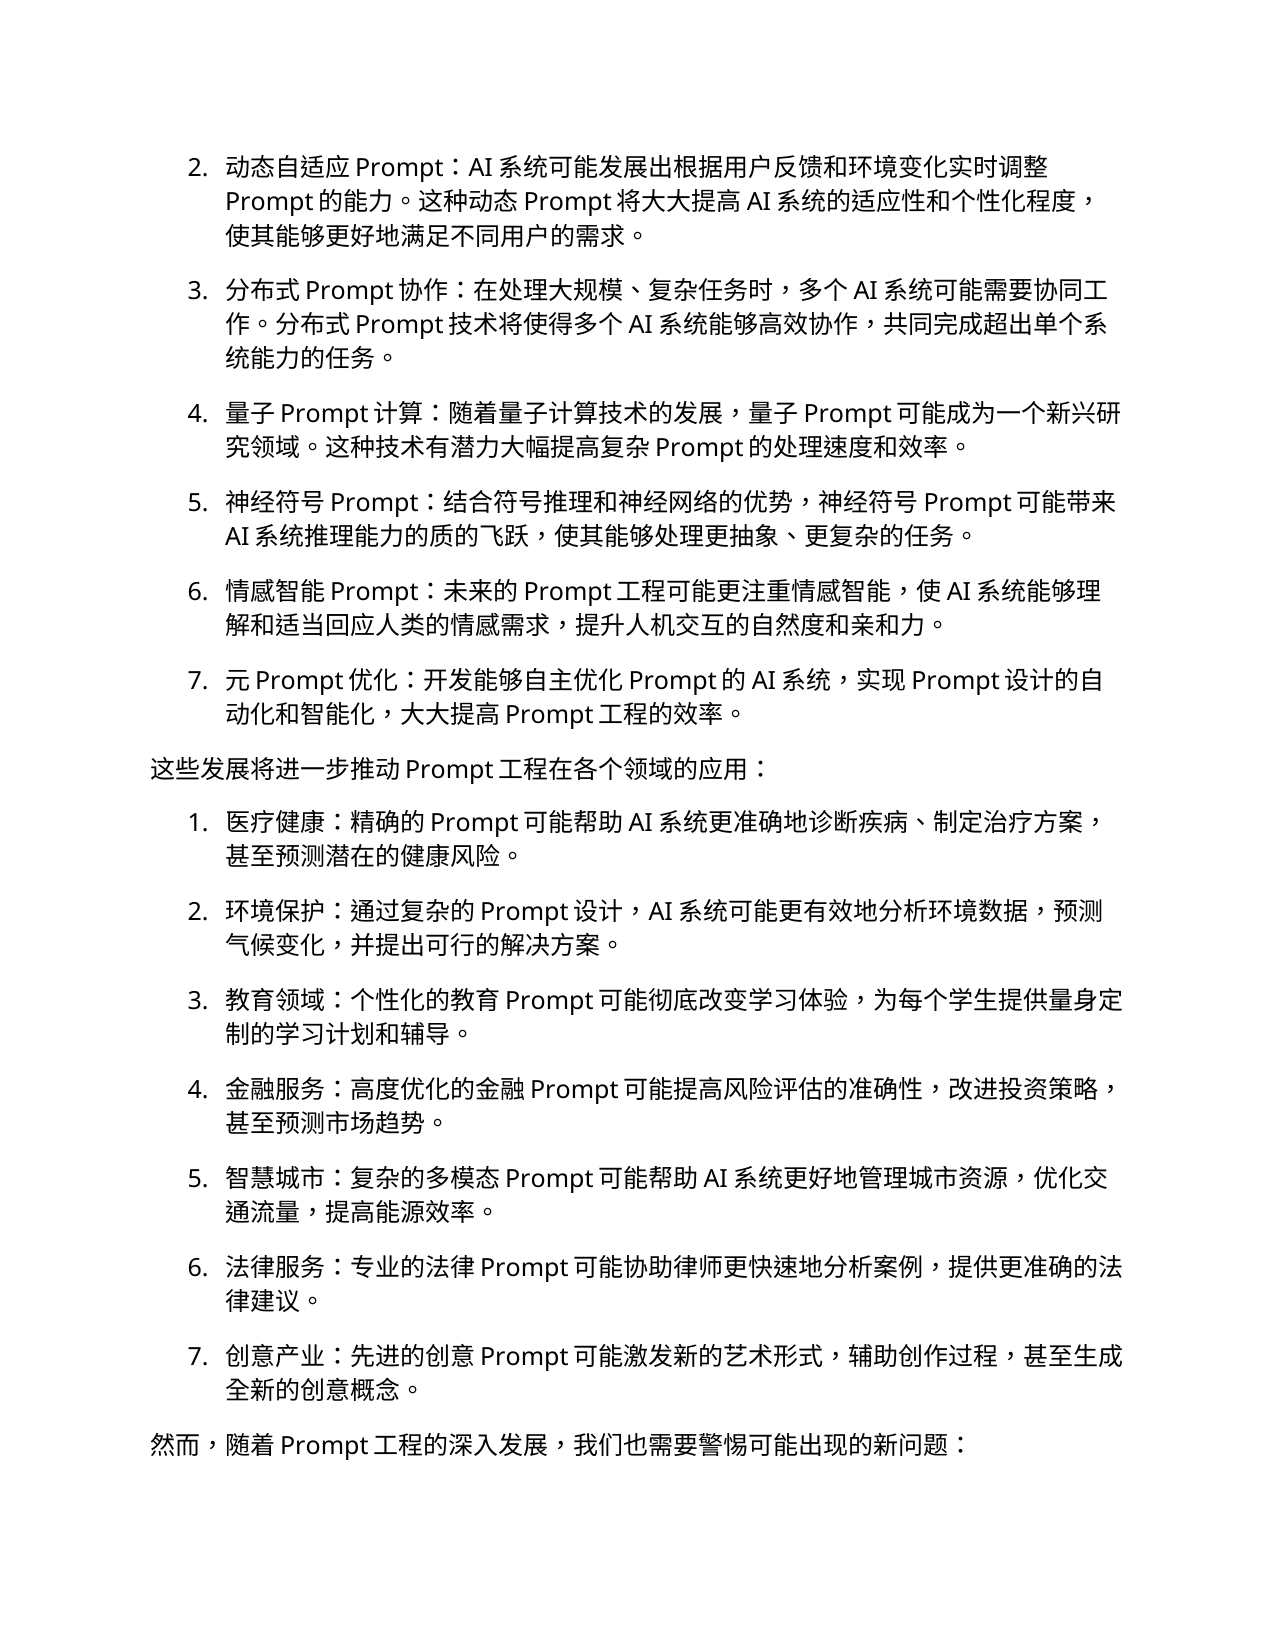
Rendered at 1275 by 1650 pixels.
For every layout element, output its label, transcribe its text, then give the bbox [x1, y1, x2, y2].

list 教育领域：个性化的教育Prompt可能彻底改变学习体验，为每个学生提供量身定制的学习计划和辅导。 [187, 983, 1125, 1051]
list 量子Prompt计算：随着量子计算技术的发展，量子Prompt可能成为一个新兴研究领域。这种技术有潜力大幅提高复杂Prompt的处理速度和效率。 [187, 396, 1125, 464]
list 法律服务：专业的法律Prompt可能协助律师更快速地分析案例，提供更准确的法律建议。 [187, 1249, 1125, 1318]
text 这些发展将进一步推动Prompt工程在各个领域的应用： [150, 752, 1125, 786]
list 分布式Prompt协作：在处理大规模、复杂任务时，多个AI系统可能需要协同工作。分布式Prompt技术将使得多个AI系统能够高效协作，共同完成超出单个系统能力的任务。 [187, 273, 1125, 375]
list 情感智能Prompt：未来的Prompt工程可能更注重情感智能，使AI系统能够理解和适当回应人类的情感需求，提升人机交互的自然度和亲和力。 [187, 574, 1125, 642]
list 智慧城市：复杂的多模态Prompt可能帮助AI系统更好地管理城市资源，优化交通流量，提高能源效率。 [187, 1161, 1125, 1229]
list 动态自适应Prompt：AI系统可能发展出根据用户反馈和环境变化实时调整Prompt的能力。这种动态Prompt将大大提高AI系统的适应性和个性化程度，使其能够更好地满足不同用户的需求。 [187, 150, 1125, 252]
text 然而，随着Prompt工程的深入发展，我们也需要警惕可能出现的新问题： [150, 1427, 1125, 1461]
list 神经符号Prompt：结合符号推理和神经网络的优势，神经符号Prompt可能带来AI系统推理能力的质的飞跃，使其能够处理更抽象、更复杂的任务。 [187, 485, 1125, 553]
list 环境保护：通过复杂的Prompt设计，AI系统可能更有效地分析环境数据，预测气候变化，并提出可行的解决方案。 [187, 894, 1125, 962]
list 金融服务：高度优化的金融Prompt可能提高风险评估的准确性，改进投资策略，甚至预测市场趋势。 [187, 1072, 1125, 1140]
list 医疗健康：精确的Prompt可能帮助AI系统更准确地诊断疾病、制定治疗方案，甚至预测潜在的健康风险。 [187, 805, 1125, 873]
list 创意产业：先进的创意Prompt可能激发新的艺术形式，辅助创作过程，甚至生成全新的创意概念。 [187, 1338, 1125, 1407]
list 元Prompt优化：开发能够自主优化Prompt的AI系统，实现Prompt设计的自动化和智能化，大大提高Prompt工程的效率。 [187, 663, 1125, 731]
